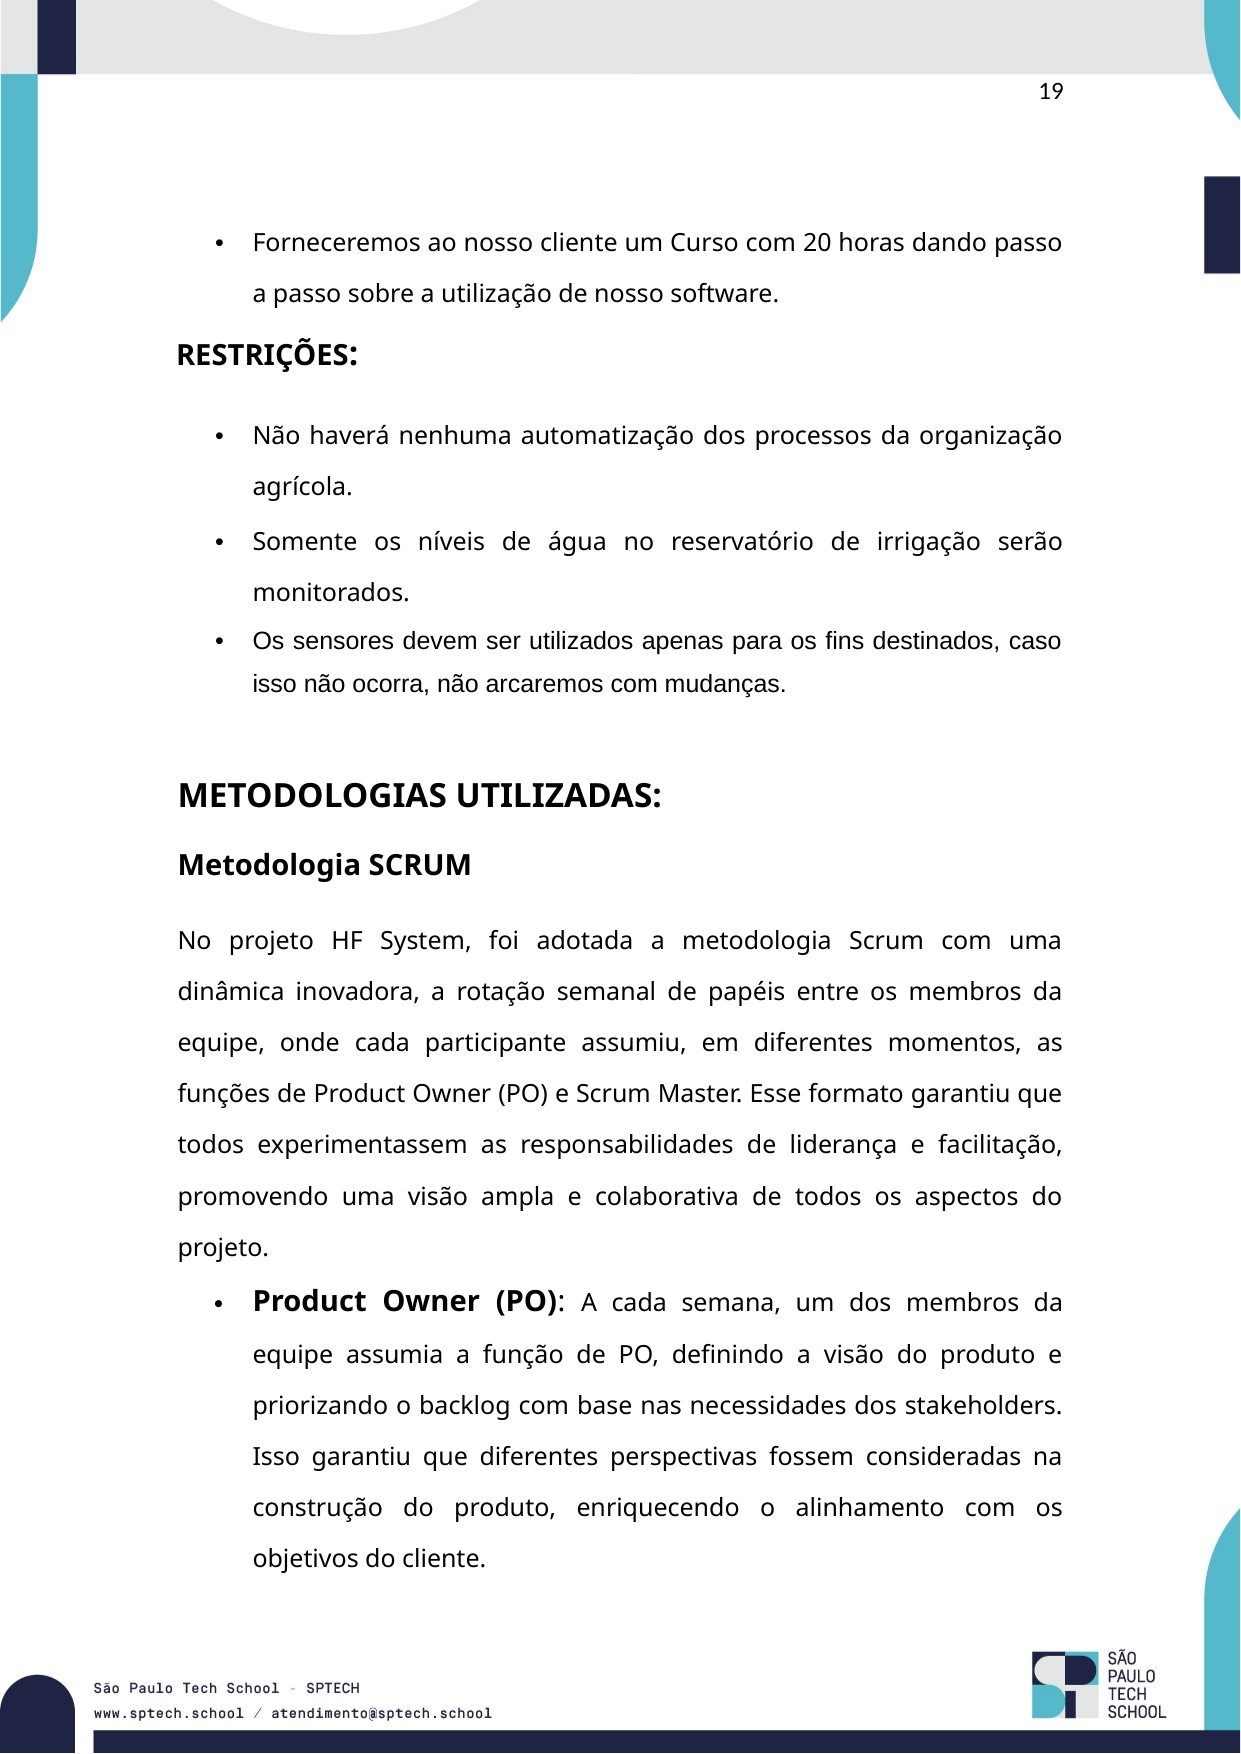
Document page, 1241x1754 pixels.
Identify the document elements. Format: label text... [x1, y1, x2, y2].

picture [0, 0, 1241, 1753]
subtitle RESTRIÇÕES: [176, 329, 1070, 375]
list Somente os níveis de água no reservatório de irrigação serão monitorados. [215, 524, 1063, 609]
subtitle Metodologia SCRUM [177, 844, 1070, 883]
text No projeto HF System, foi adotada a metodologia Scrum com uma dinâmica inovadora, a rotação semanal de papéis entre os membros da equipe, onde cada participante assumiu, em diferentes momentos, as funções de Product Owner (PO) e Scrum Master. Esse formato garantiu que todos experimentassem as responsabilidades de liderança e facilitação, promovendo uma visão ampla e colaborativa de todos os aspectos do projeto. [177, 923, 1063, 1263]
list Product Owner (PO): A cada semana, um dos membros da equipe assumia a função de PO, definindo a visão do produto e priorizando o backlog com base nas necessidades dos stakeholders. Isso garantiu que diferentes perspectivas fossem consideradas na construção do produto, enriquecendo o alinhamento com os objetivos do cliente. [215, 1280, 1063, 1575]
list Os sensores devem ser utilizados apenas para os fins destinados, caso isso não ocorra, não arcaremos com mudanças. [215, 626, 1063, 698]
subtitle METODOLOGIAS UTILIZADAS: [177, 772, 1070, 817]
list Não haverá nenhuma automatização dos processos da organização agrícola. [215, 417, 1063, 502]
list Forneceremos ao nosso cliente um Curso com 20 horas dando passo a passo sobre a utilização de nosso software. [215, 224, 1063, 309]
